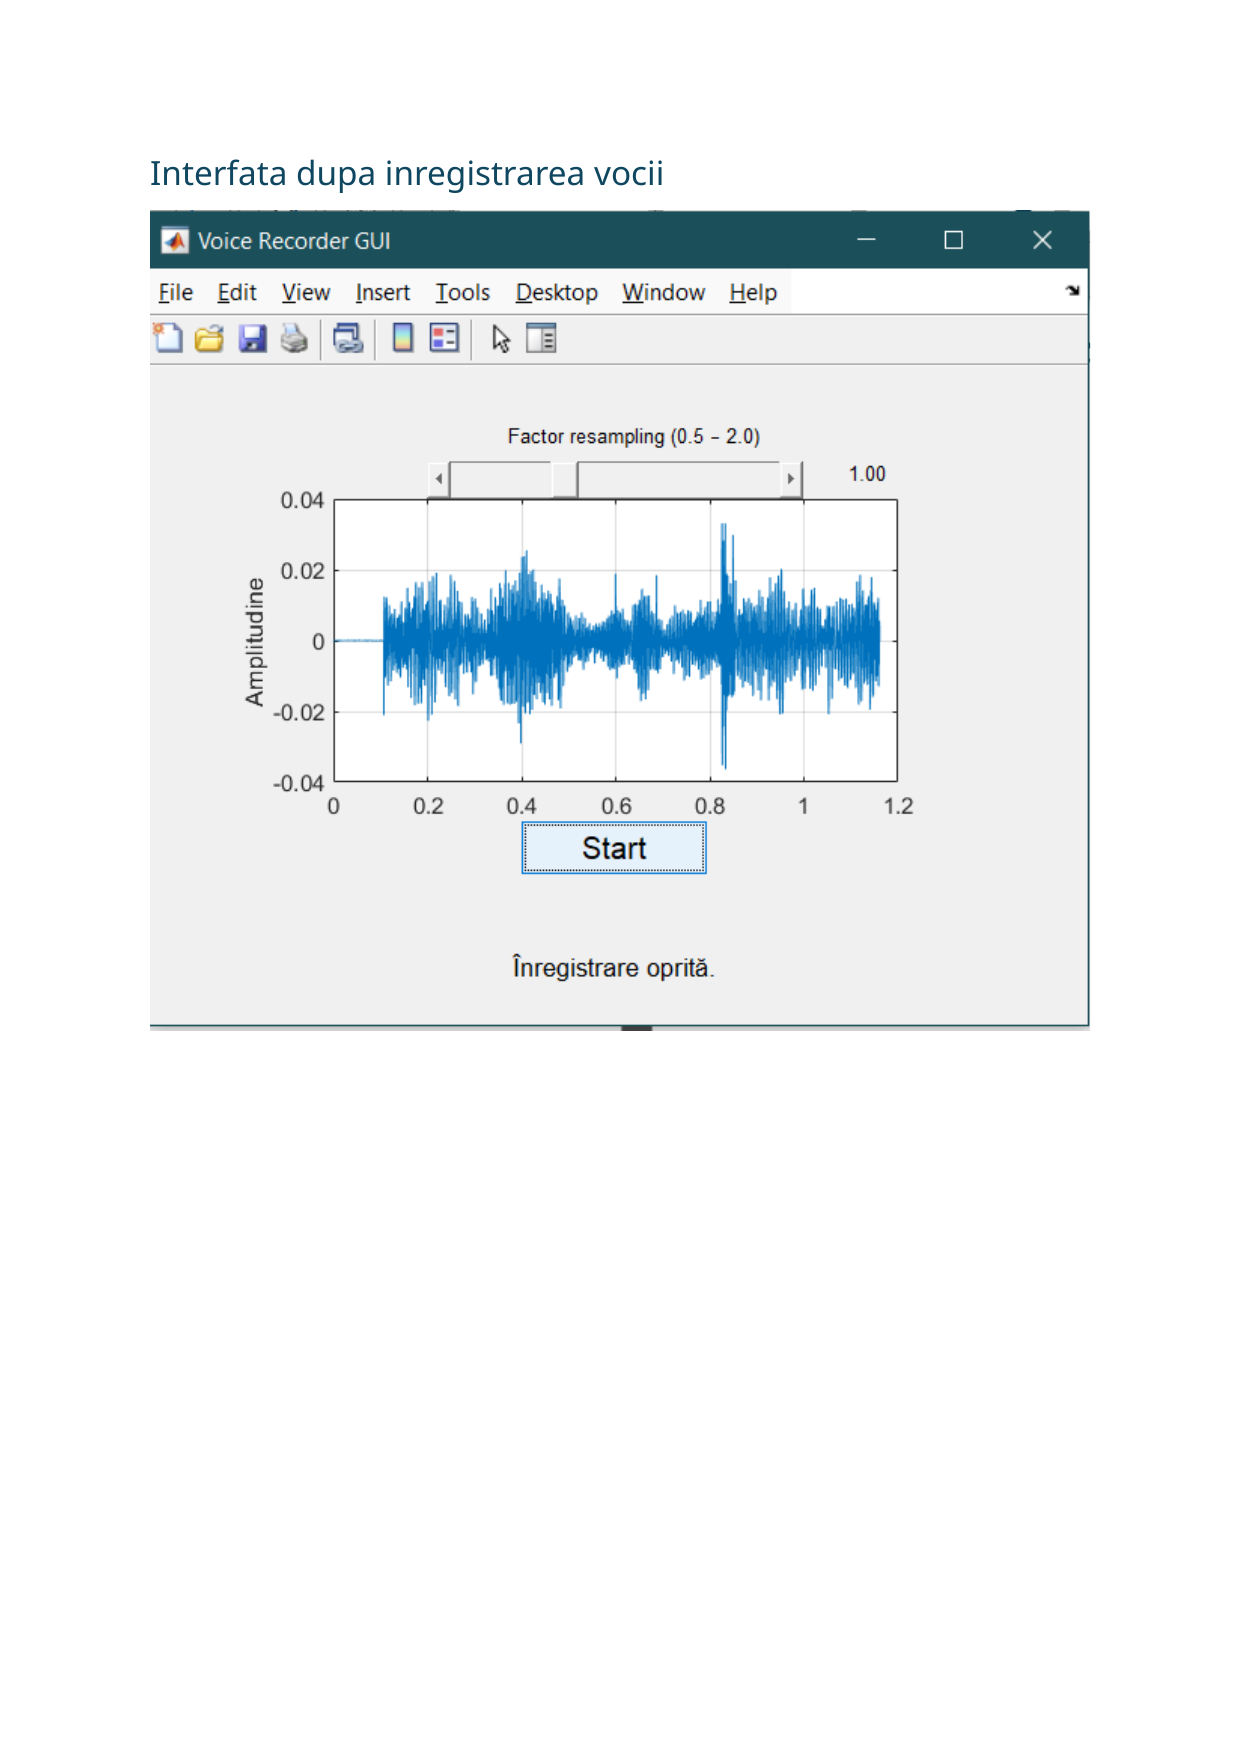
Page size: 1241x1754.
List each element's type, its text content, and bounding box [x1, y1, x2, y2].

subtitle Interfata dupa inregistrarea vocii [150, 150, 1090, 195]
picture [150, 210, 1091, 1031]
